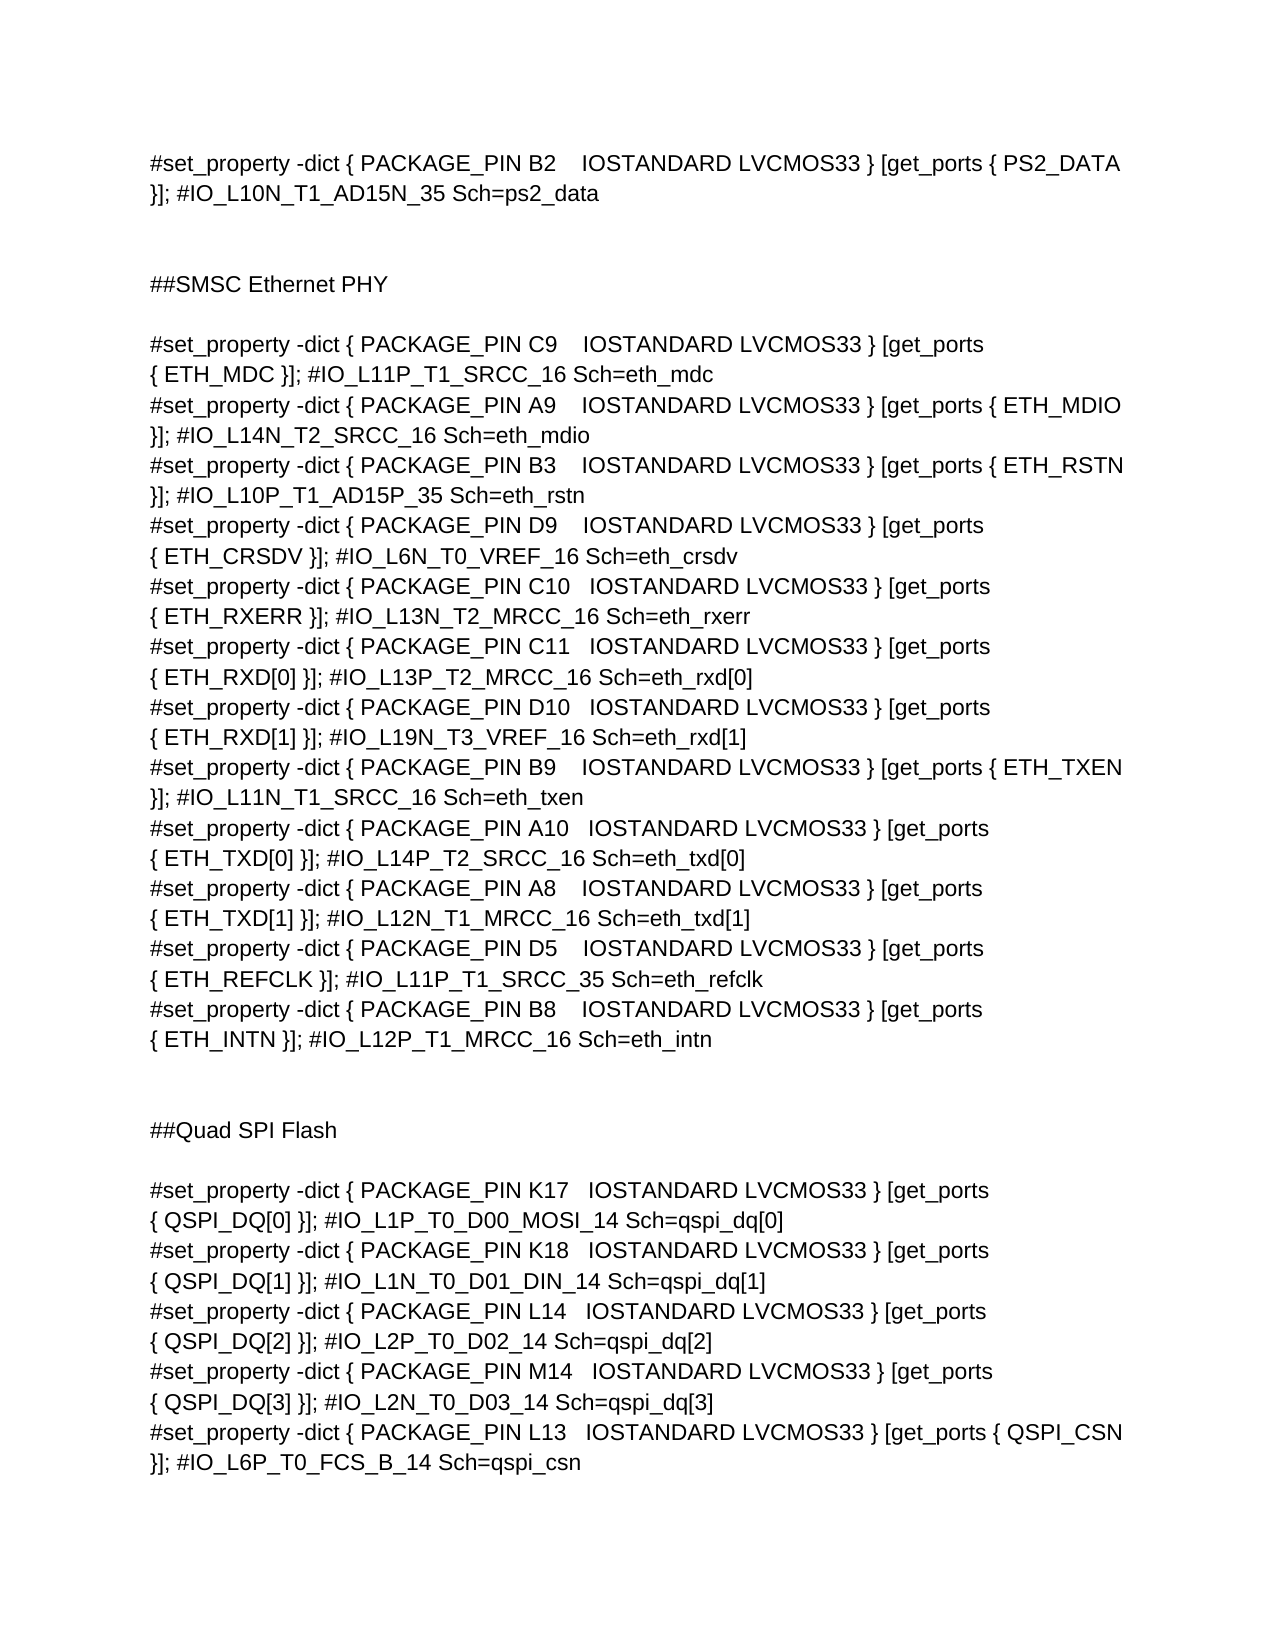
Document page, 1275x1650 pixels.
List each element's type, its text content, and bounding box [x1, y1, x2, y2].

text #set_property -dict { PACKAGE_PIN B9 IOSTANDARD LVCMOS33 } [get_ports { ETH_TXEN }]; #IO_L11N_T1_SRCC_16 Sch=eth_txen [150, 754, 1125, 811]
text #set_property -dict { PACKAGE_PIN B2 IOSTANDARD LVCMOS33 } [get_ports { PS2_DATA }]; #IO_L10N_T1_AD15N_35 Sch=ps2_data [150, 150, 1125, 207]
text #set_property -dict { PACKAGE_PIN A9 IOSTANDARD LVCMOS33 } [get_ports { ETH_MDIO }]; #IO_L14N_T2_SRCC_16 Sch=eth_mdio [150, 392, 1125, 448]
text #set_property -dict { PACKAGE_PIN C9 IOSTANDARD LVCMOS33 } [get_ports { ETH_MDC }]; #IO_L11P_T1_SRCC_16 Sch=eth_mdc [150, 331, 1125, 388]
text #set_property -dict { PACKAGE_PIN A8 IOSTANDARD LVCMOS33 } [get_ports { ETH_TXD[1] }]; #IO_L12N_T1_MRCC_16 Sch=eth_txd[1] [150, 875, 1125, 932]
text #set_property -dict { PACKAGE_PIN L13 IOSTANDARD LVCMOS33 } [get_ports { QSPI_CSN }]; #IO_L6P_T0_FCS_B_14 Sch=qspi_csn [150, 1419, 1125, 1475]
text #set_property -dict { PACKAGE_PIN B8 IOSTANDARD LVCMOS33 } [get_ports { ETH_INTN }]; #IO_L12P_T1_MRCC_16 Sch=eth_intn [150, 996, 1125, 1052]
text #set_property -dict { PACKAGE_PIN D5 IOSTANDARD LVCMOS33 } [get_ports { ETH_REFCLK }]; #IO_L11P_T1_SRCC_35 Sch=eth_refclk [150, 935, 1125, 992]
text #set_property -dict { PACKAGE_PIN A10 IOSTANDARD LVCMOS33 } [get_ports { ETH_TXD[0] }]; #IO_L14P_T2_SRCC_16 Sch=eth_txd[0] [150, 814, 1125, 871]
text #set_property -dict { PACKAGE_PIN M14 IOSTANDARD LVCMOS33 } [get_ports { QSPI_DQ[3] }]; #IO_L2N_T0_D03_14 Sch=qspi_dq[3] [150, 1358, 1125, 1415]
text #set_property -dict { PACKAGE_PIN D9 IOSTANDARD LVCMOS33 } [get_ports { ETH_CRSDV }]; #IO_L6N_T0_VREF_16 Sch=eth_crsdv [150, 512, 1125, 569]
text #set_property -dict { PACKAGE_PIN C10 IOSTANDARD LVCMOS33 } [get_ports { ETH_RXERR }]; #IO_L13N_T2_MRCC_16 Sch=eth_rxerr [150, 573, 1125, 629]
text #set_property -dict { PACKAGE_PIN B3 IOSTANDARD LVCMOS33 } [get_ports { ETH_RSTN }]; #IO_L10P_T1_AD15P_35 Sch=eth_rstn [150, 452, 1125, 509]
text #set_property -dict { PACKAGE_PIN K17 IOSTANDARD LVCMOS33 } [get_ports { QSPI_DQ[0] }]; #IO_L1P_T0_D00_MOSI_14 Sch=qspi_dq[0] [150, 1177, 1125, 1234]
text ##Quad SPI Flash [150, 1117, 1125, 1143]
text #set_property -dict { PACKAGE_PIN C11 IOSTANDARD LVCMOS33 } [get_ports { ETH_RXD[0] }]; #IO_L13P_T2_MRCC_16 Sch=eth_rxd[0] [150, 633, 1125, 690]
text #set_property -dict { PACKAGE_PIN D10 IOSTANDARD LVCMOS33 } [get_ports { ETH_RXD[1] }]; #IO_L19N_T3_VREF_16 Sch=eth_rxd[1] [150, 694, 1125, 750]
text #set_property -dict { PACKAGE_PIN K18 IOSTANDARD LVCMOS33 } [get_ports { QSPI_DQ[1] }]; #IO_L1N_T0_D01_DIN_14 Sch=qspi_dq[1] [150, 1237, 1125, 1294]
text ##SMSC Ethernet PHY [150, 271, 1125, 297]
text #set_property -dict { PACKAGE_PIN L14 IOSTANDARD LVCMOS33 } [get_ports { QSPI_DQ[2] }]; #IO_L2P_T0_D02_14 Sch=qspi_dq[2] [150, 1298, 1125, 1354]
